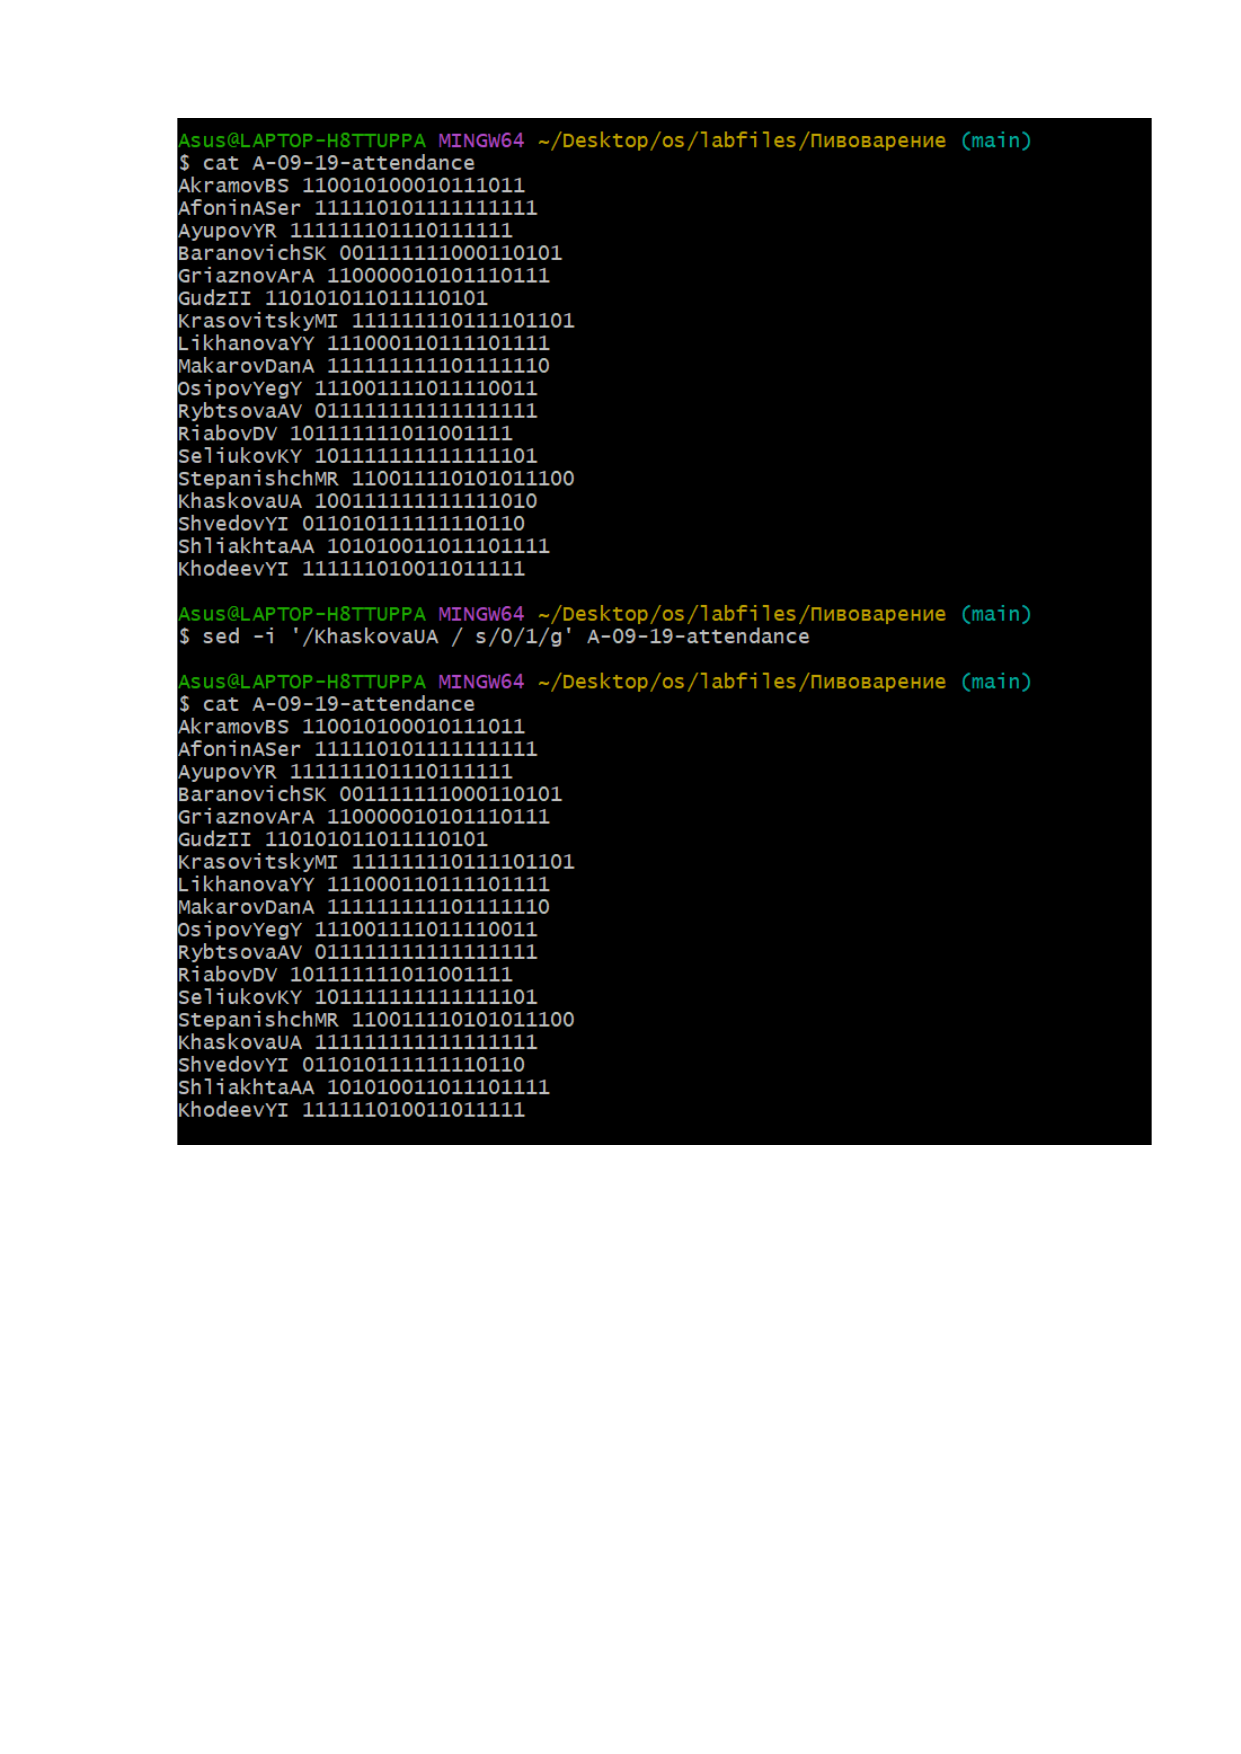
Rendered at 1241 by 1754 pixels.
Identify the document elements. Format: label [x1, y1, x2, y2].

picture [177, 118, 1152, 1145]
